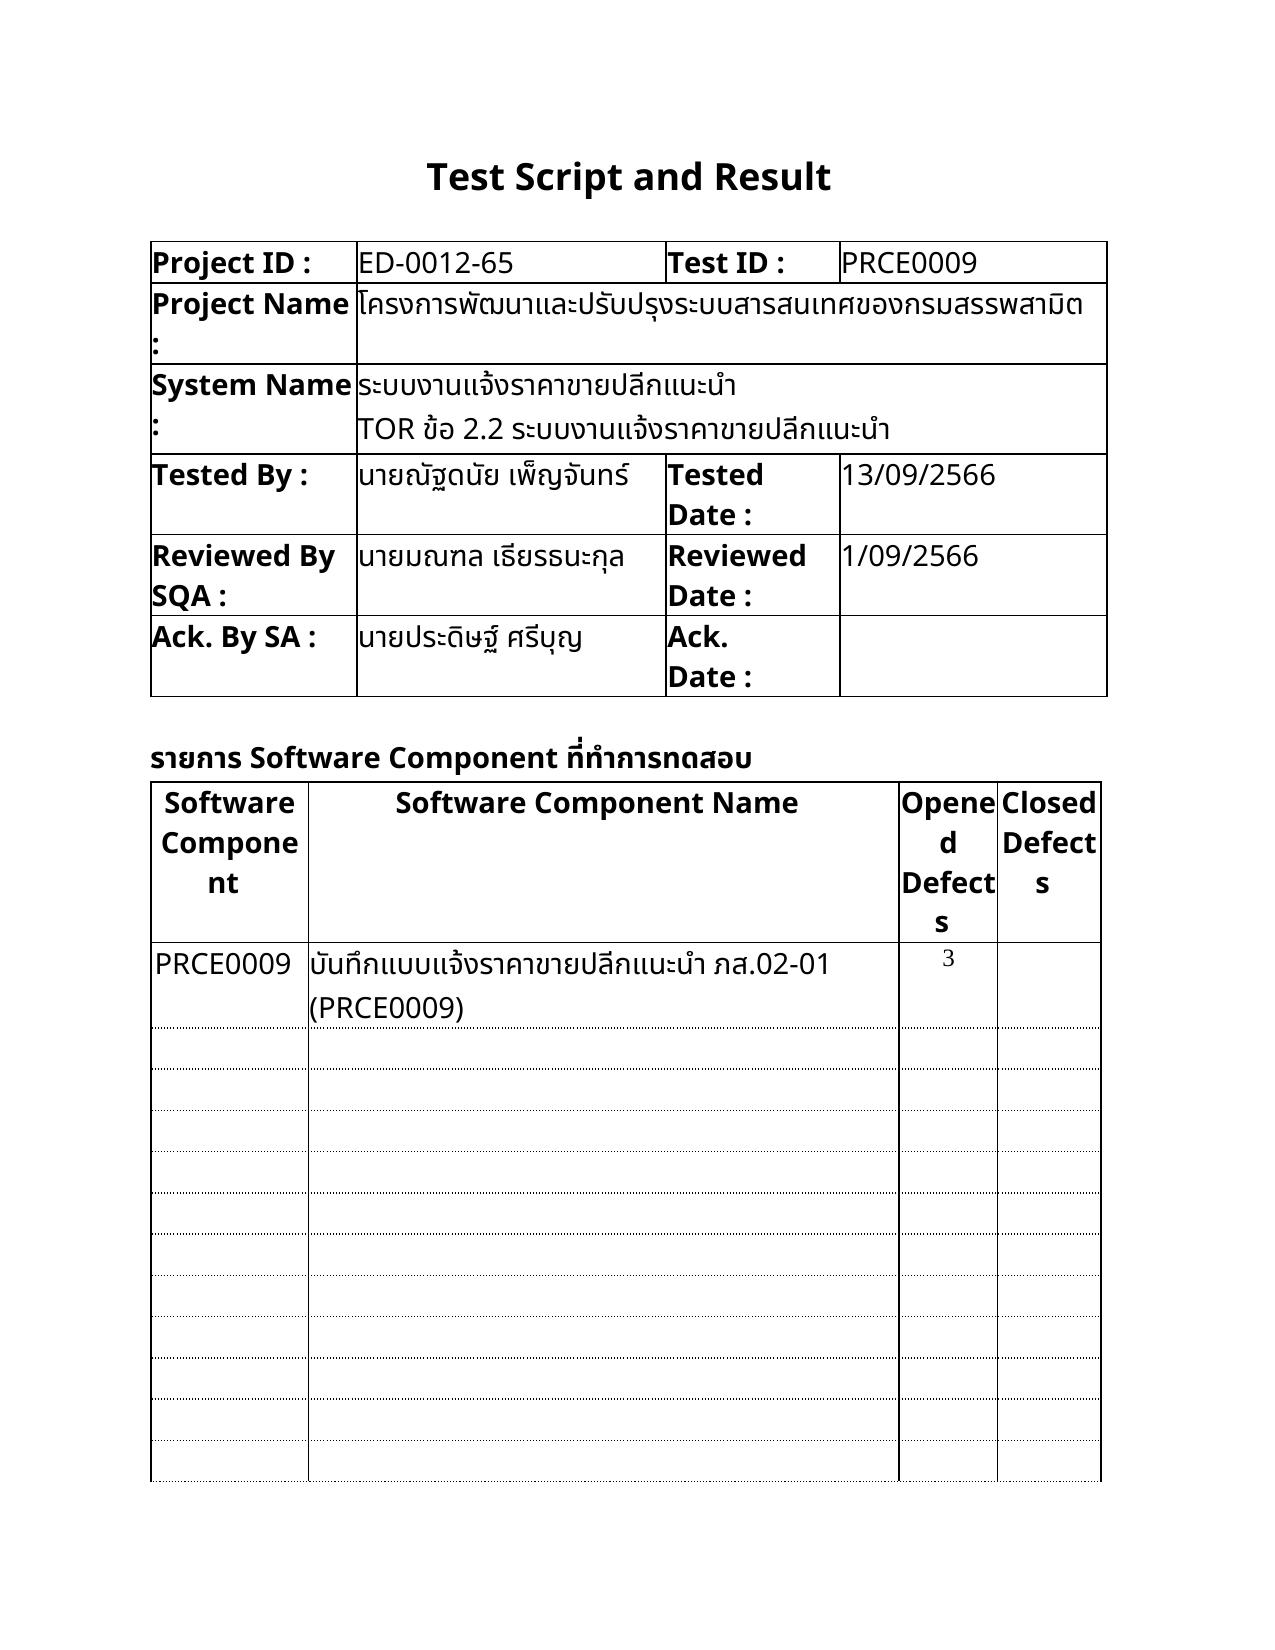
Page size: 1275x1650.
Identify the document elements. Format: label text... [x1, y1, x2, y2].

table_cell [309, 1440, 898, 1481]
table_cell Reviewed Date : [667, 535, 839, 615]
table_cell [998, 943, 1100, 1027]
table_cell Ack. By SA : [152, 616, 356, 696]
table_cell [152, 1192, 308, 1233]
table_cell [841, 616, 1106, 696]
table_cell Ack. Date : [667, 616, 839, 696]
table_cell ระบบงานแจ้งราคาขายปลีกแนะนำ TOR ข้อ 2.2 ระบบงานแจ้งราคาขายปลีกแนะนำ [358, 365, 1106, 453]
table_cell [309, 1357, 898, 1398]
table_cell PRCE0009 [152, 943, 308, 1027]
table_cell [309, 1151, 898, 1192]
table_cell [152, 1275, 308, 1316]
table_cell [998, 1357, 1100, 1398]
table_cell [998, 1316, 1100, 1357]
table_cell [998, 1275, 1100, 1316]
table_cell [900, 1440, 997, 1481]
table_cell System Name : [152, 365, 356, 453]
table_cell Project Name : [152, 284, 356, 363]
table_cell [998, 1151, 1100, 1192]
table_header Software Component Name [309, 783, 898, 941]
table_header Closed Defects [998, 783, 1100, 941]
text รายการ Software Component ที่ทำการทดสอบ [150, 737, 1125, 781]
table_header Opened Defects [900, 783, 997, 941]
table_cell [900, 1151, 997, 1192]
table_cell [309, 1192, 898, 1233]
table_cell [309, 1275, 898, 1316]
table_cell [309, 1110, 898, 1151]
table_cell [152, 1068, 308, 1109]
table_header ED-0012-65 [358, 242, 665, 282]
table_cell 3 [900, 943, 997, 1027]
table_cell [998, 1440, 1100, 1481]
table_cell [998, 1068, 1100, 1109]
table_cell [900, 1398, 997, 1439]
table_cell Tested Date : [667, 455, 839, 534]
table_cell [309, 1316, 898, 1357]
table_cell นายณัฐดนัย เพ็ญจันทร์ [358, 455, 665, 534]
table_cell Reviewed By SQA : [152, 535, 356, 615]
table_header Software Component [152, 783, 308, 941]
table_cell [152, 1357, 308, 1398]
table_cell [152, 1151, 308, 1192]
table_cell [152, 1233, 308, 1274]
table_cell [998, 1192, 1100, 1233]
table_cell Tested By : [152, 455, 356, 534]
table_cell 1/09/2566 [841, 535, 1106, 615]
table_cell [309, 1068, 898, 1109]
table_cell [900, 1027, 997, 1068]
table_cell [309, 1027, 898, 1068]
table_cell [152, 1316, 308, 1357]
text Test Script and Result [150, 150, 1125, 201]
table_cell [998, 1233, 1100, 1274]
table_cell นายมณฑล เธียรธนะกุล [358, 535, 665, 615]
table_cell [900, 1357, 997, 1398]
table_cell [152, 1398, 308, 1439]
table_cell นายประดิษฐ์ ศรีบุญ [358, 616, 665, 696]
table_cell [900, 1233, 997, 1274]
table_cell [900, 1110, 997, 1151]
table_cell [900, 1192, 997, 1233]
table_header PRCE0009 [841, 242, 1106, 282]
table_header Test ID : [667, 242, 839, 282]
table_cell [152, 1027, 308, 1068]
table_cell บันทึกแบบแจ้งราคาขายปลีกแนะนำ ภส.02-01 (PRCE0009) [309, 943, 898, 1027]
table_cell [309, 1398, 898, 1439]
table_cell [900, 1275, 997, 1316]
table_cell 13/09/2566 [841, 455, 1106, 534]
table_cell [900, 1068, 997, 1109]
table_cell [998, 1027, 1100, 1068]
table_cell โครงการพัฒนาและปรับปรุงระบบสารสนเทศของกรมสรรพสามิต [358, 284, 1106, 363]
table_cell [900, 1316, 997, 1357]
table_cell [998, 1110, 1100, 1151]
table_cell [152, 1440, 308, 1481]
table_cell [309, 1233, 898, 1274]
table_cell [152, 1110, 308, 1151]
table_header Project ID : [152, 242, 356, 282]
table_cell [998, 1398, 1100, 1439]
